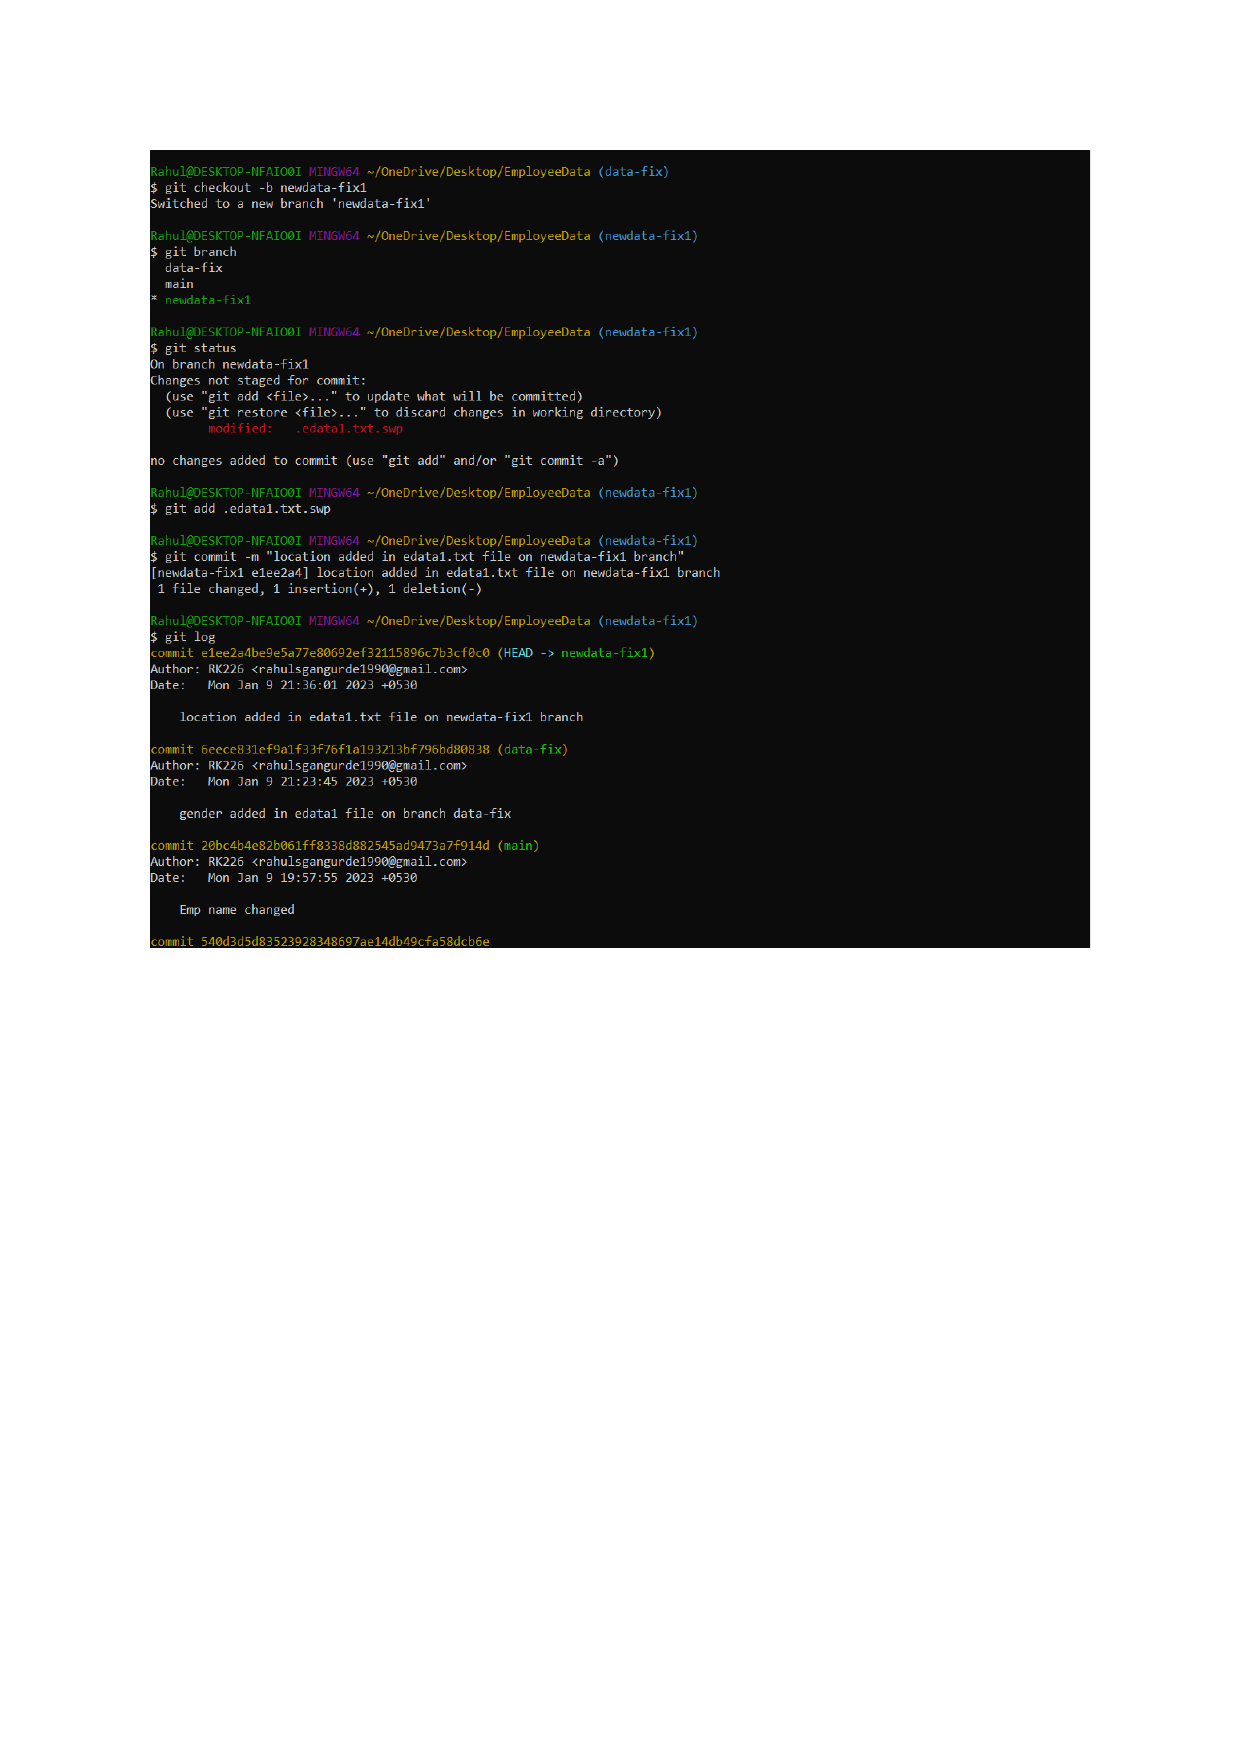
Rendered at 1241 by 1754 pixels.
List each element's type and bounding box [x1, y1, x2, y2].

picture [150, 150, 1091, 948]
